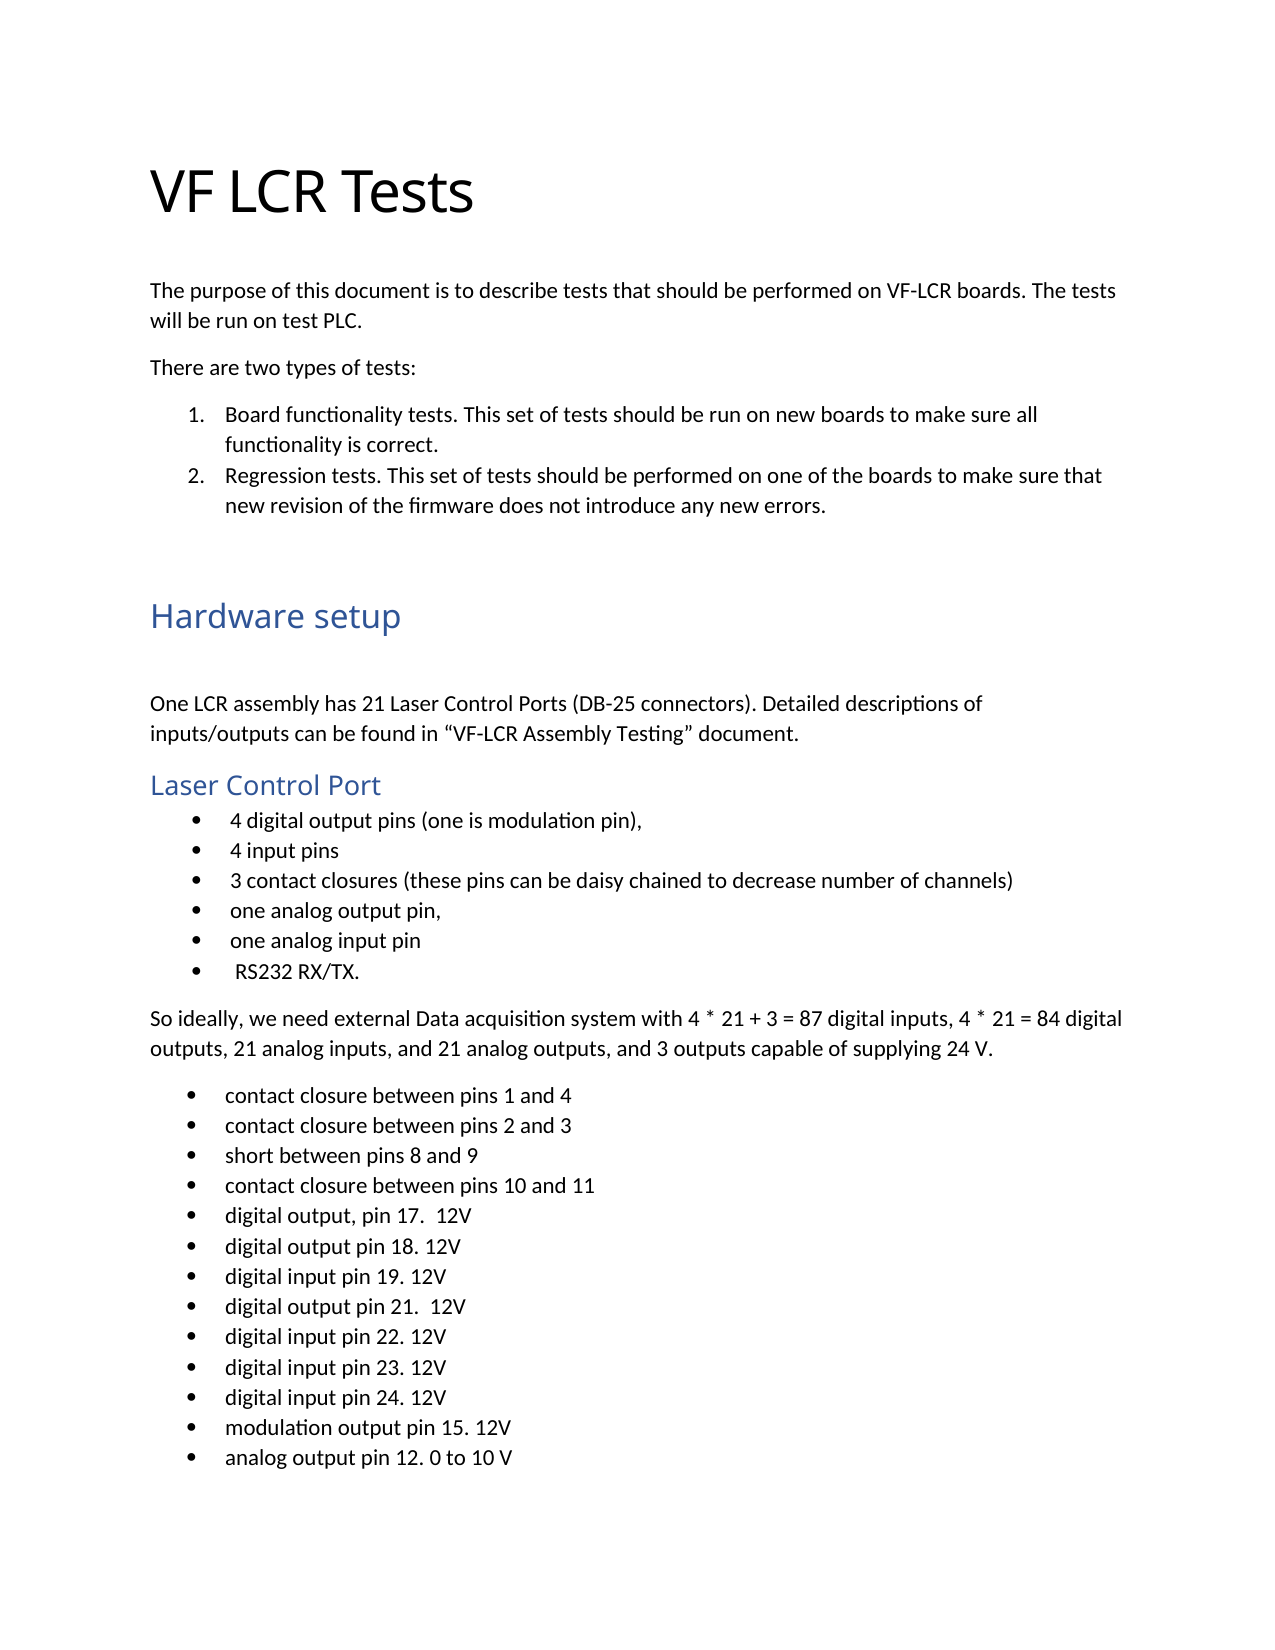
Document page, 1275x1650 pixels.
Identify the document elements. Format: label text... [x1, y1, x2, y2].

list digital output pin 21. 12V [187, 1292, 1125, 1320]
list digital output, pin 17. 12V [187, 1202, 1125, 1229]
list digital output pin 18. 12V [187, 1232, 1125, 1260]
list contact closure between pins 10 and 11 [187, 1171, 1125, 1199]
list RS232 RX/TX. [192, 957, 1125, 985]
text There are two types of tests: [150, 353, 1125, 381]
list one analog output pin, [192, 896, 1125, 924]
list digital input pin 22. 12V [187, 1322, 1125, 1350]
list analog output pin 12. 0 to 10 V [187, 1443, 1125, 1471]
list digital input pin 23. 12V [187, 1353, 1125, 1381]
list modulation output pin 15. 12V [187, 1413, 1125, 1441]
title VF LCR Tests [150, 150, 1125, 229]
list Board functionality tests. This set of tests should be run on new boards to make sure all functionality is correct. [187, 400, 1125, 458]
list one analog input pin [192, 927, 1125, 954]
text So ideally, we need external Data acquisition system with 4 * 21 + 3 = 87 digital inputs, 4 * 21 = 84 digital outputs, 21 analog inputs, and 21 analog outputs, and 3 outputs capable of supplying 24 V. [150, 1004, 1125, 1062]
list 3 contact closures (these pins can be daisy chained to decrease number of channels) [192, 866, 1125, 894]
subtitle Hardware setup [150, 593, 1125, 638]
subtitle Laser Control Port [150, 766, 1125, 803]
text One LCR assembly has 21 Laser Control Ports (DB-25 connectors). Detailed descriptions of inputs/outputs can be found in “VF-LCR Assembly Testing” document. [150, 689, 1125, 747]
list 4 input pins [192, 836, 1125, 864]
text The purpose of this document is to describe tests that should be performed on VF-LCR boards. The tests will be run on test PLC. [150, 276, 1125, 334]
list digital input pin 24. 12V [187, 1383, 1125, 1411]
list Regression tests. This set of tests should be performed on one of the boards to make sure that new revision of the firmware does not introduce any new errors. [187, 461, 1125, 519]
list digital input pin 19. 12V [187, 1262, 1125, 1290]
list short between pins 8 and 9 [187, 1141, 1125, 1169]
list 4 digital output pins (one is modulation pin), [192, 806, 1125, 834]
list contact closure between pins 1 and 4 [187, 1081, 1125, 1109]
list contact closure between pins 2 and 3 [187, 1111, 1125, 1139]
